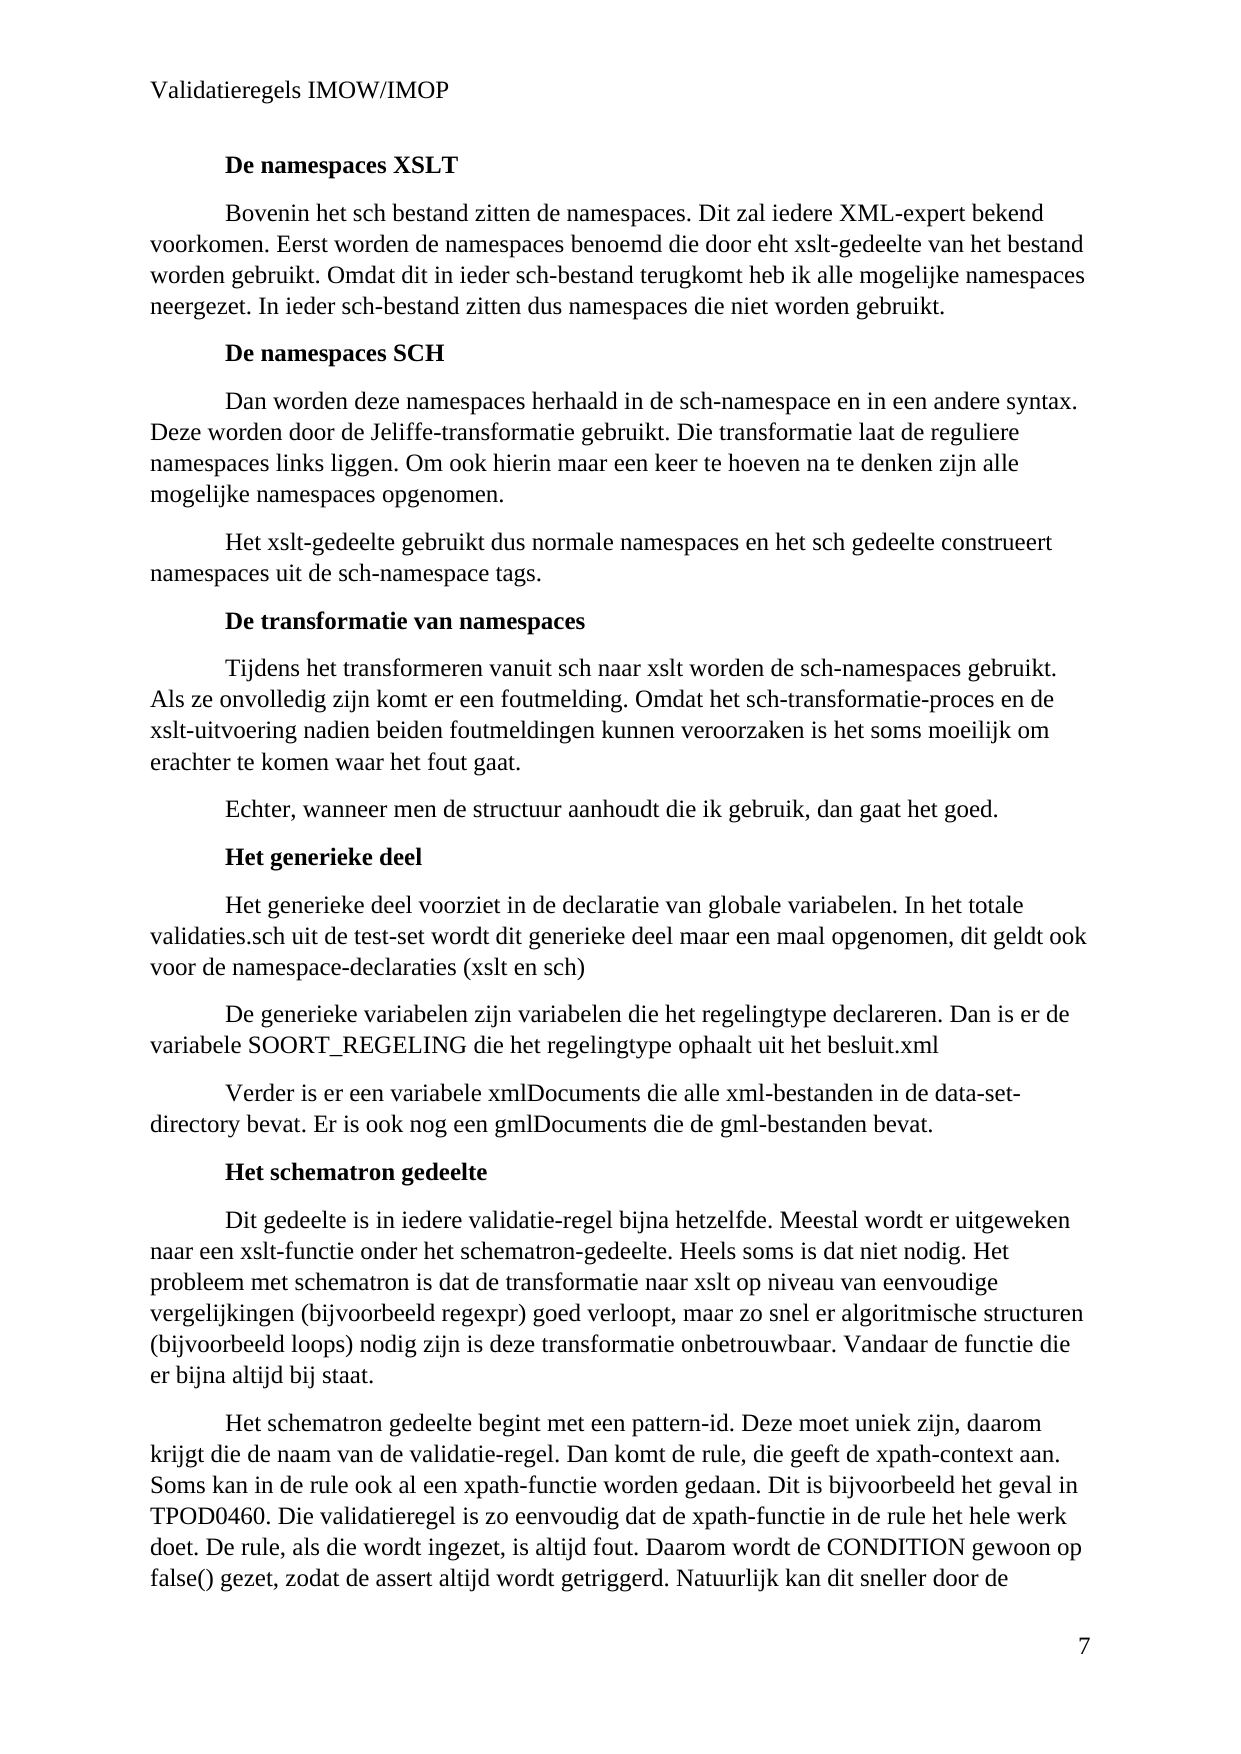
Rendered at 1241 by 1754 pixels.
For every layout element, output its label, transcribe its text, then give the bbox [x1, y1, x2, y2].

text De transformatie van namespaces [150, 606, 1090, 634]
text Het generieke deel [150, 842, 1090, 871]
text Het xslt-gedeelte gebruikt dus normale namespaces en het sch gedeelte construeert namespaces uit de sch-namespace tags. [150, 527, 1090, 587]
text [150, 1408, 1090, 1592]
text Echter, wanneer men de structuur aanhoudt die ik gebruik, dan gaat het goed. [150, 794, 1090, 823]
text De namespaces SCH [150, 338, 1090, 367]
text Het generieke deel voorziet in de declaratie van globale variabelen. In het totale validaties.sch uit de test-set wordt dit generieke deel maar een maal opgenomen, dit geldt ook voor de namespace-declaraties (xslt en sch) [150, 890, 1090, 981]
text De namespaces XSLT [150, 150, 1090, 179]
text Verder is er een variabele xmlDocuments die alle xml-bestanden in de data-set-directory bevat. Er is ook nog een gmlDocuments die de gml-bestanden bevat. [150, 1078, 1090, 1138]
text Tijdens het transformeren vanuit sch naar xslt worden de sch-namespaces gebruikt. Als ze onvolledig zijn komt er een foutmelding. Omdat het sch-transformatie-proces en de xslt-uitvoering nadien beiden foutmeldingen kunnen veroorzaken is het soms moeilijk om erachter te komen waar het fout gaat. [150, 653, 1090, 775]
text Dan worden deze namespaces herhaald in de sch-namespace en in een andere syntax. Deze worden door de Jeliffe-transformatie gebruikt. Die transformatie laat de reguliere namespaces links liggen. Om ook hierin maar een keer te hoeven na te denken zijn alle mogelijke namespaces opgenomen. [150, 386, 1090, 508]
text Dit gedeelte is in iedere validatie-regel bijna hetzelfde. Meestal wordt er uitgeweken naar een xslt-functie onder het schematron-gedeelte. Heels soms is dat niet nodig. Het probleem met schematron is dat de transformatie naar xslt op niveau van eenvoudige vergelijkingen (bijvoorbeeld regexpr) goed verloopt, maar zo snel er algoritmische structuren (bijvoorbeeld loops) nodig zijn is deze transformatie onbetrouwbaar. Vandaar de functie die er bijna altijd bij staat. [150, 1205, 1090, 1389]
text Bovenin het sch bestand zitten de namespaces. Dit zal iedere XML-expert bekend voorkomen. Eerst worden de namespaces benoemd die door eht xslt-gedeelte van het bestand worden gebruikt. Omdat dit in ieder sch-bestand terugkomt heb ik alle mogelijke namespaces neergezet. In ieder sch-bestand zitten dus namespaces die niet worden gebruikt. [150, 198, 1090, 319]
text Het schematron gedeelte [150, 1157, 1090, 1186]
text De generieke variabelen zijn variabelen die het regelingtype declareren. Dan is er de variabele SOORT_REGELING die het regelingtype ophaalt uit het besluit.xml [150, 999, 1090, 1059]
